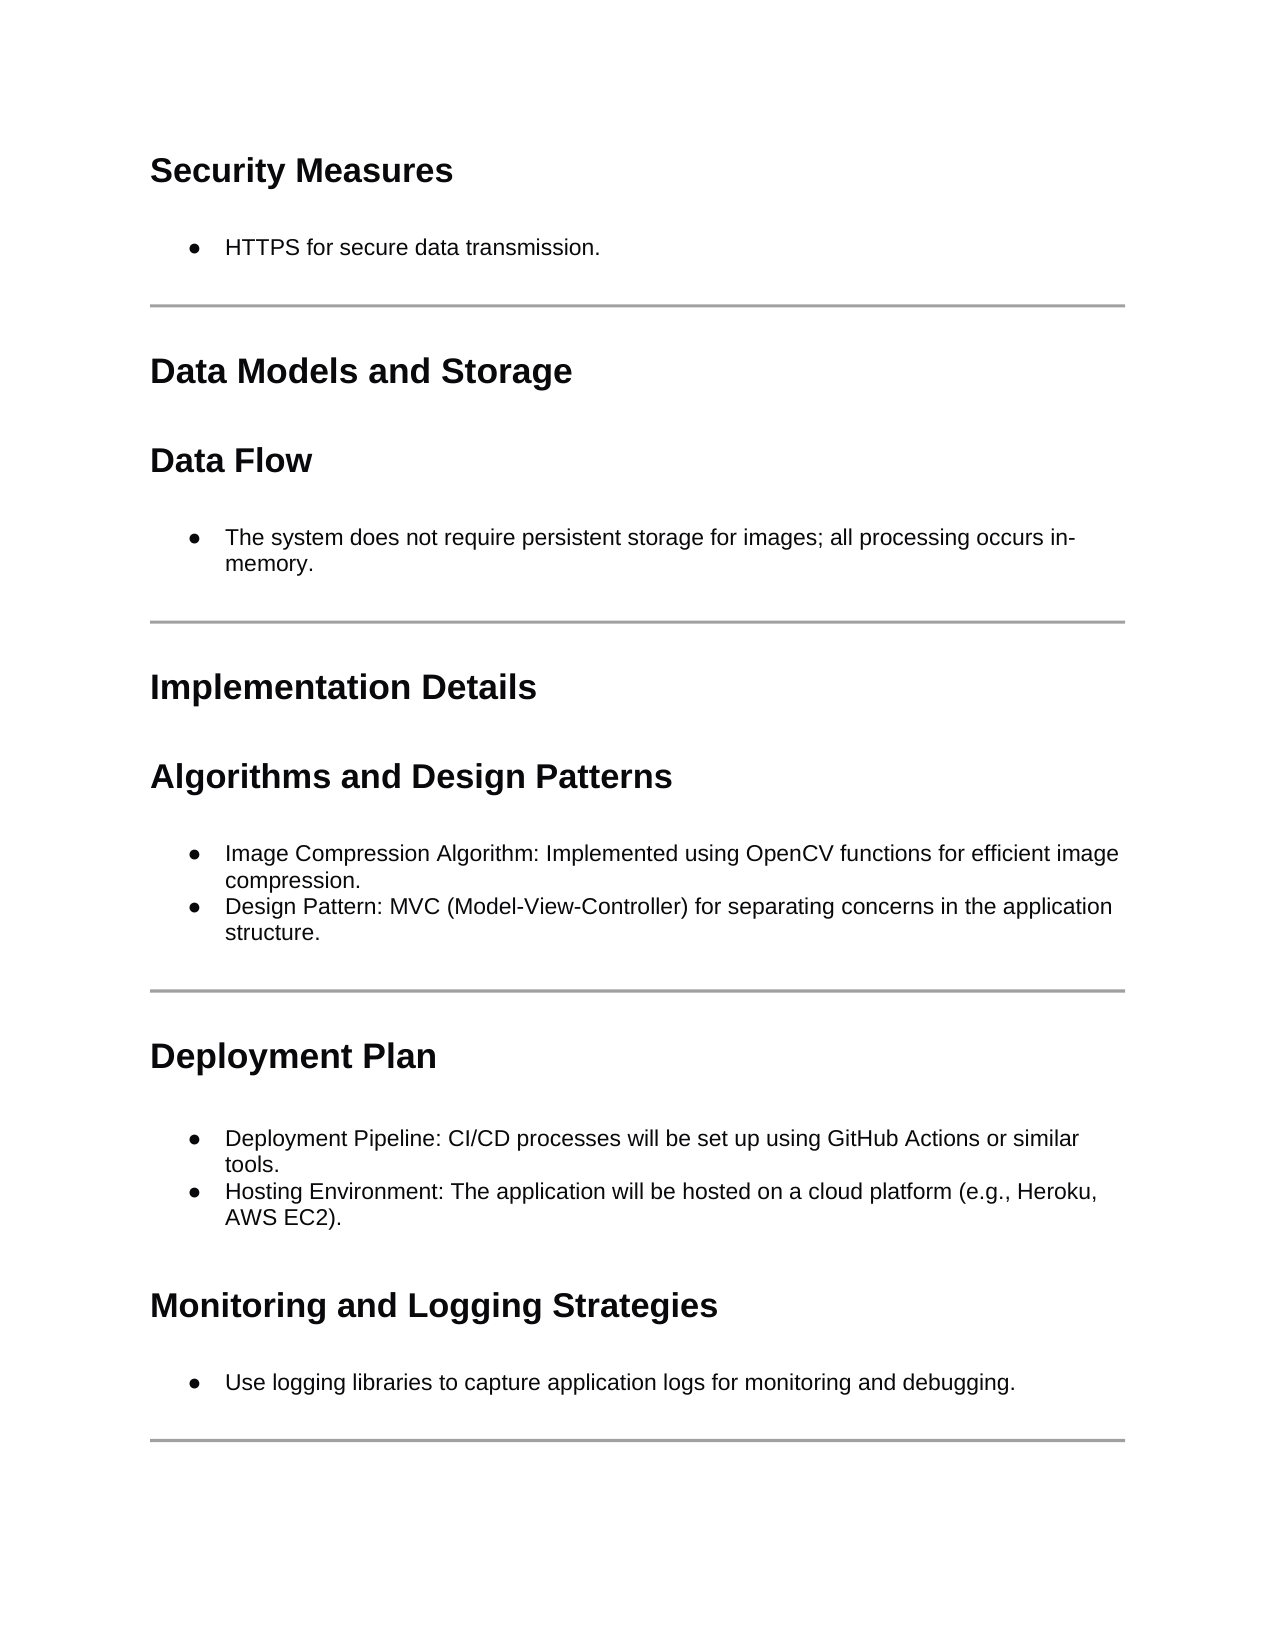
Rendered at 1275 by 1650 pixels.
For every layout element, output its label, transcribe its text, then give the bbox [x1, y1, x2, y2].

subtitle Implementation Details [150, 667, 1125, 707]
list Deployment Pipeline: CI/CD processes will be set up using GitHub Actions or similar tools. [187, 1125, 1125, 1178]
list The system does not require persistent storage for images; all processing occurs in-memory. [187, 524, 1125, 577]
list HTTPS for secure data transmission. [187, 234, 1125, 261]
list Use logging libraries to capture application logs for monitoring and debugging. [187, 1369, 1125, 1395]
list Design Pattern: MVC (Model-View-Controller) for separating concerns in the application structure. [187, 893, 1125, 946]
subtitle Algorithms and Design Patterns [150, 756, 1125, 796]
subtitle Deployment Plan [150, 1036, 1125, 1076]
subtitle Security Measures [150, 150, 1125, 189]
subtitle Data Models and Storage [150, 350, 1125, 391]
subtitle Data Flow [150, 440, 1125, 479]
subtitle Monitoring and Logging Strategies [150, 1285, 1125, 1324]
list Image Compression Algorithm: Implemented using OpenCV functions for efficient image compression. [187, 840, 1125, 893]
list Hosting Environment: The application will be hosted on a cloud platform (e.g., Heroku, AWS EC2). [187, 1178, 1125, 1231]
